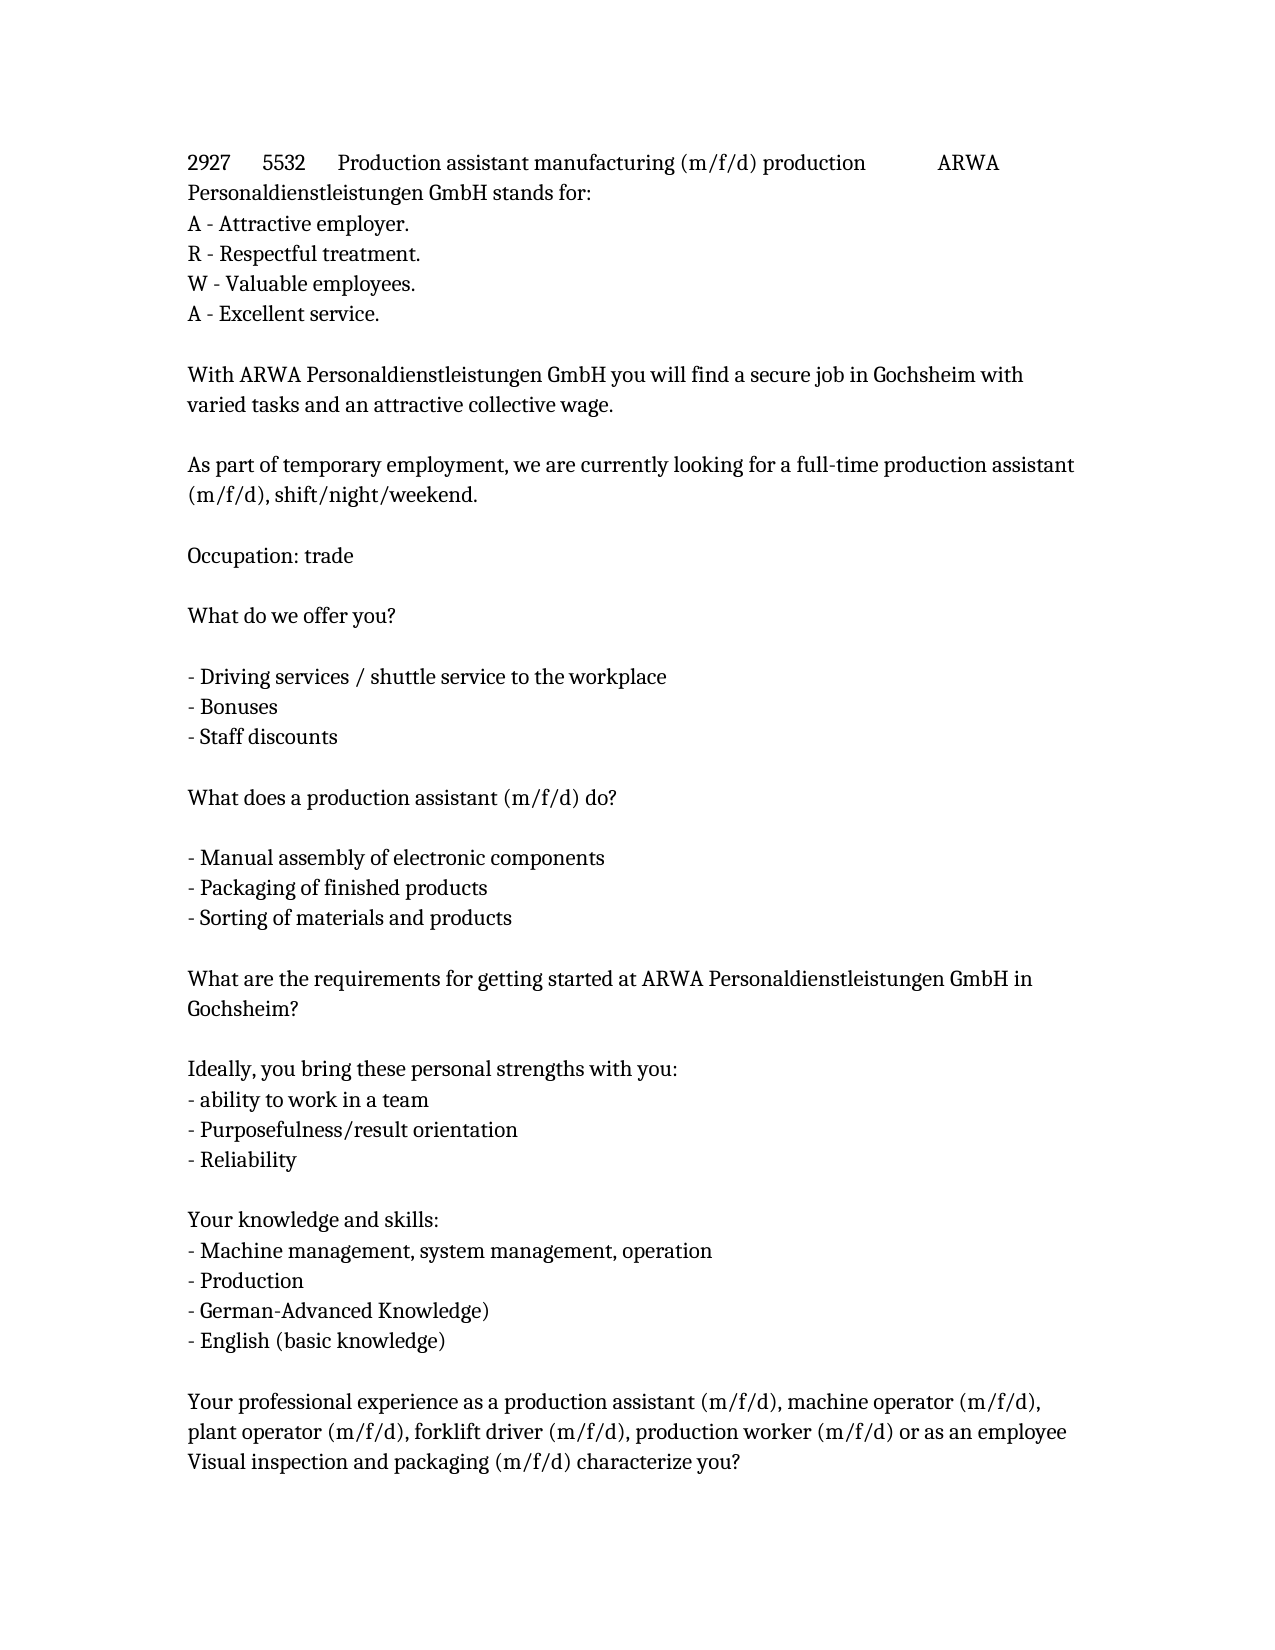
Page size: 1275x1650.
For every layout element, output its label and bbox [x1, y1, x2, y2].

text [187, 150, 1087, 1475]
